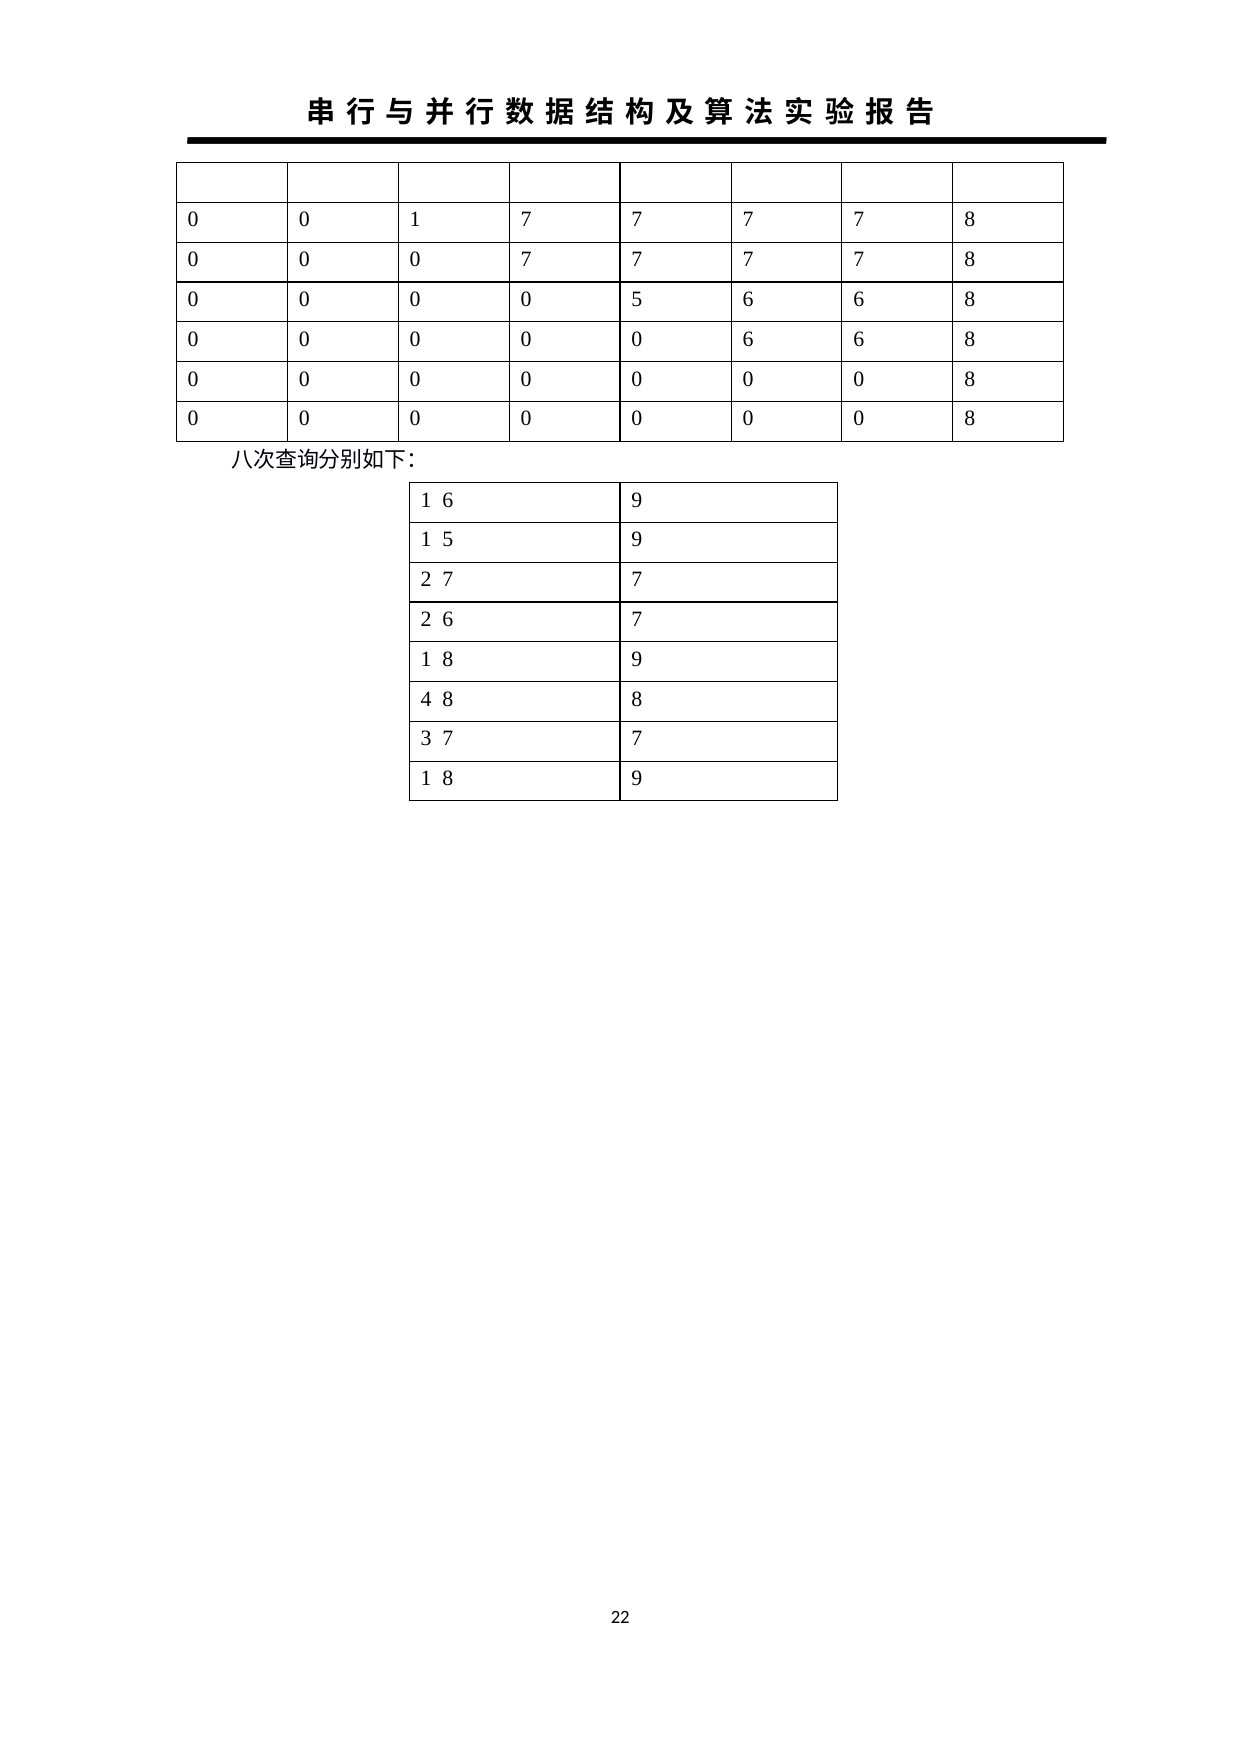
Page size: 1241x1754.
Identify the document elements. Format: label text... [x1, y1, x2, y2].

table_cell 0 [842, 402, 952, 441]
table_cell 1 8 [410, 642, 619, 681]
table_cell 0 [177, 243, 287, 281]
table_cell 6 [732, 283, 841, 321]
table_cell 8 [953, 322, 1063, 361]
table_cell 0 [288, 322, 398, 361]
table_cell 9 [621, 762, 837, 800]
table_cell 7 [621, 203, 731, 242]
table_cell 4 8 [410, 682, 619, 721]
table_cell 0 [399, 322, 509, 361]
table_cell 8 [621, 682, 837, 721]
table_cell 9 [621, 642, 837, 681]
table_cell 0 [288, 402, 398, 441]
table_cell 7 [842, 163, 952, 202]
table_cell 7 [621, 563, 837, 601]
table_cell 0 [288, 362, 398, 401]
table_cell 0 [177, 362, 287, 401]
table_cell 0 [842, 362, 952, 401]
table_cell 8 [953, 203, 1063, 242]
table_cell 0 [732, 402, 841, 441]
table_cell 5 [621, 283, 731, 321]
table_cell 0 [732, 362, 841, 401]
table_cell 8 [953, 243, 1063, 281]
table_cell 7 [842, 243, 952, 281]
table_cell 0 [177, 402, 287, 441]
table_cell 8 [953, 163, 1063, 202]
table_cell 7 [621, 243, 731, 281]
table_cell 3 [288, 163, 398, 202]
text 八次查询分别如下： [187, 442, 1053, 474]
table_cell 7 [732, 163, 841, 202]
table_cell 7 [621, 603, 837, 641]
table_cell 0 [288, 243, 398, 281]
table_cell 0 [399, 362, 509, 401]
table_header 1 6 [410, 483, 619, 522]
table_cell 0 [177, 203, 287, 242]
table_cell 1 5 [410, 523, 619, 562]
table_cell 7 [621, 163, 731, 202]
table_cell 1 [399, 203, 509, 242]
table_cell 2 7 [410, 563, 619, 601]
table_cell 7 [621, 722, 837, 761]
table_cell 0 [288, 203, 398, 242]
table_cell 7 [510, 203, 619, 242]
table_cell 0 [510, 322, 619, 361]
table_cell 0 [399, 283, 509, 321]
table_cell 7 [842, 203, 952, 242]
table_cell 0 [621, 402, 731, 441]
table_header 9 [621, 483, 837, 522]
table_cell 8 [953, 362, 1063, 401]
table_cell 7 [510, 243, 619, 281]
table_cell 0 [510, 283, 619, 321]
table_cell 6 [842, 283, 952, 321]
table_cell 0 [177, 322, 287, 361]
table_cell 0 [510, 402, 619, 441]
table_cell 7 [732, 203, 841, 242]
table_cell 9 [621, 523, 837, 562]
table_cell 6 [842, 322, 952, 361]
table_cell 8 [953, 283, 1063, 321]
table_cell 3 [399, 163, 509, 202]
table_cell 0 [177, 163, 287, 202]
table_cell 0 [621, 322, 731, 361]
table_cell 0 [510, 362, 619, 401]
table_cell 0 [177, 283, 287, 321]
table_cell 0 [399, 243, 509, 281]
table_cell 0 [621, 362, 731, 401]
table_cell 1 8 [410, 762, 619, 800]
table_cell 7 [732, 243, 841, 281]
table_cell 0 [399, 402, 509, 441]
table_cell 6 [732, 322, 841, 361]
table_cell 8 [953, 402, 1063, 441]
table_cell 2 6 [410, 603, 619, 641]
table_cell 7 [510, 163, 619, 202]
table_cell 3 7 [410, 722, 619, 761]
table_cell 0 [288, 283, 398, 321]
